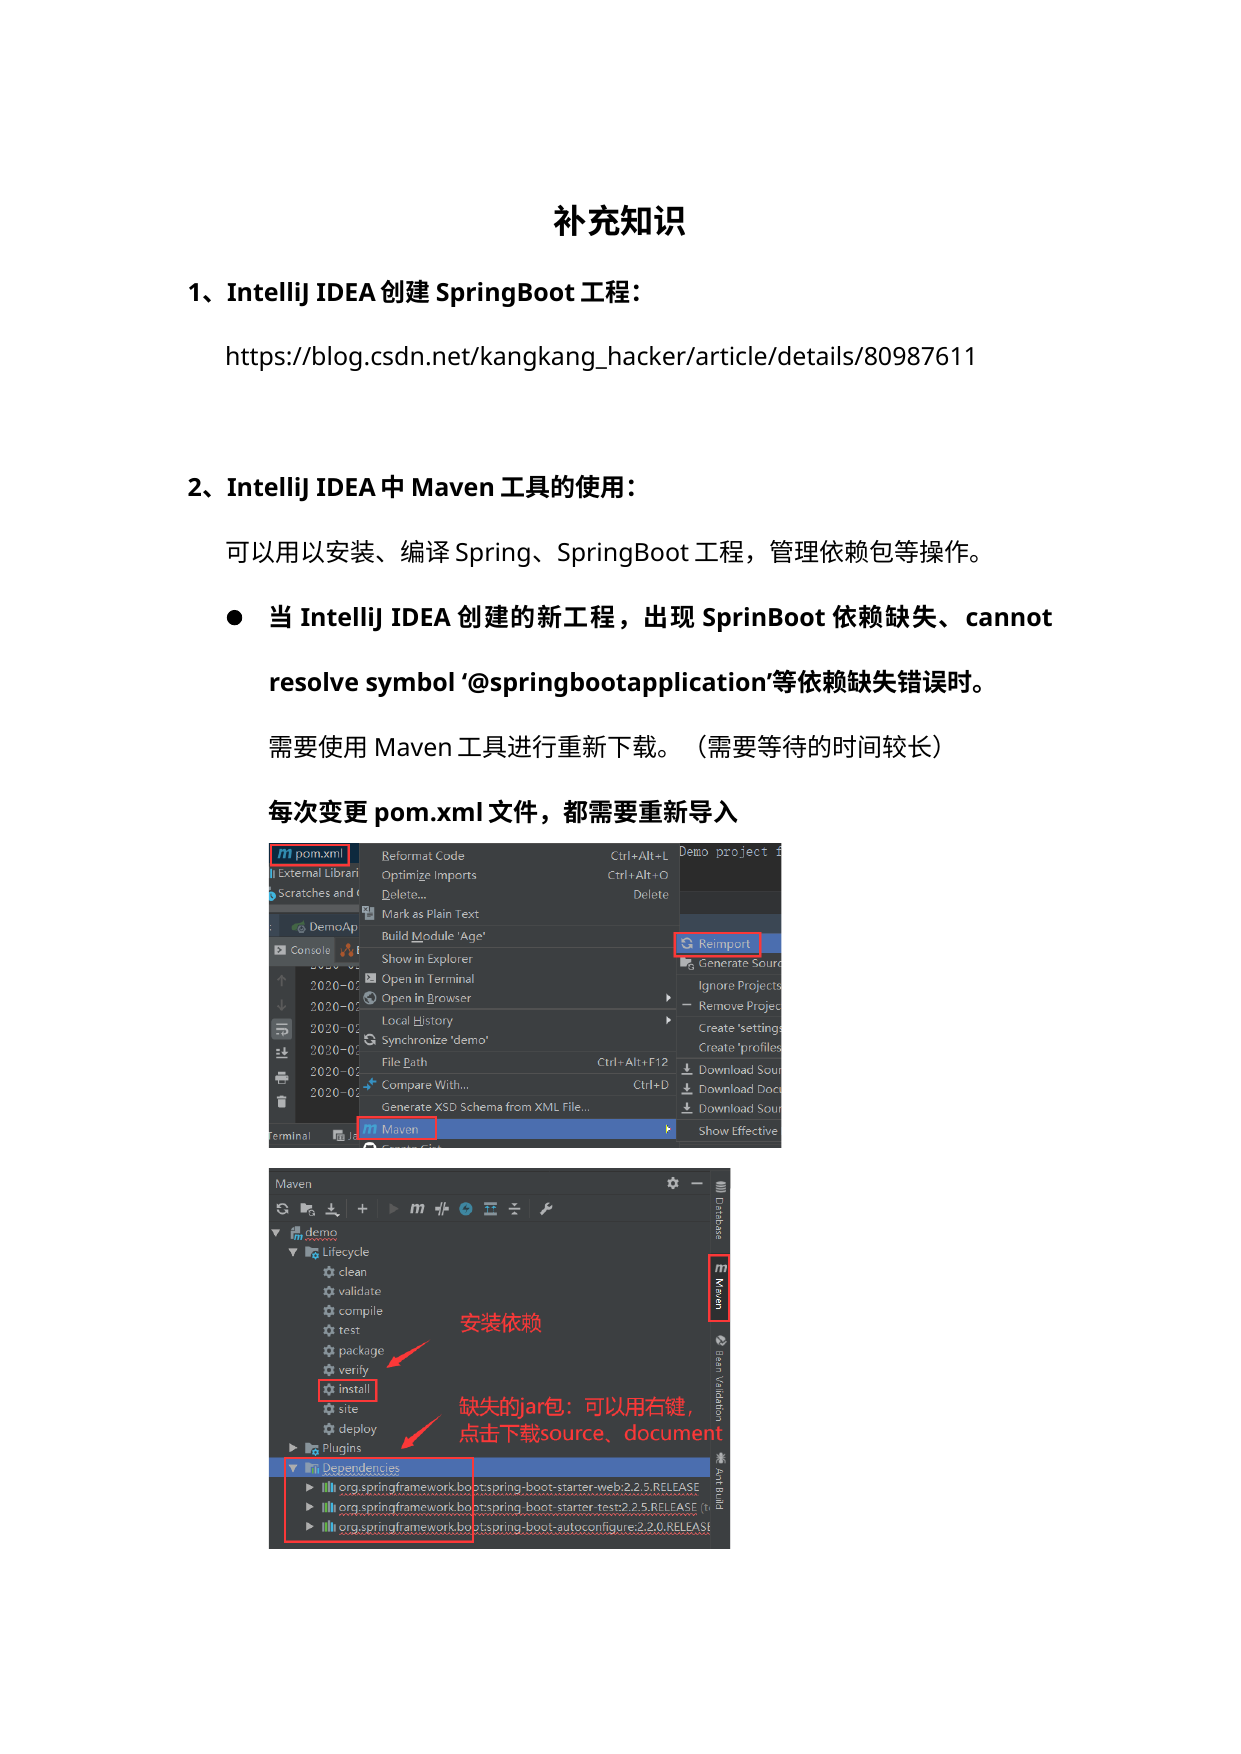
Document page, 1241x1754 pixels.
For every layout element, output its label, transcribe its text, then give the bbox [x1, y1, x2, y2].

title 补充知识 [187, 187, 1053, 252]
list 可以用以安装、编译Spring、SpringBoot工程，管理依赖包等操作。 [225, 518, 1053, 583]
picture [268, 843, 782, 1148]
list IntelliJ IDEA中Maven工具的使用： [187, 453, 1053, 518]
picture [268, 1168, 731, 1549]
list https://blog.csdn.net/kangkang_hacker/article/details/80987611 [225, 323, 1053, 388]
list 需要使用Maven工具进行重新下载。（需要等待的时间较长） [269, 713, 1053, 778]
list 每次变更pom.xml文件，都需要重新导入 [269, 778, 1053, 843]
list 当IntelliJ IDEA创建的新工程，出现SprinBoot依赖缺失、cannot resolve symbol ‘@springbootapplication’等依赖缺失错误时。 [225, 583, 1053, 713]
list IntelliJ IDEA创建SpringBoot工程： [187, 258, 1053, 323]
